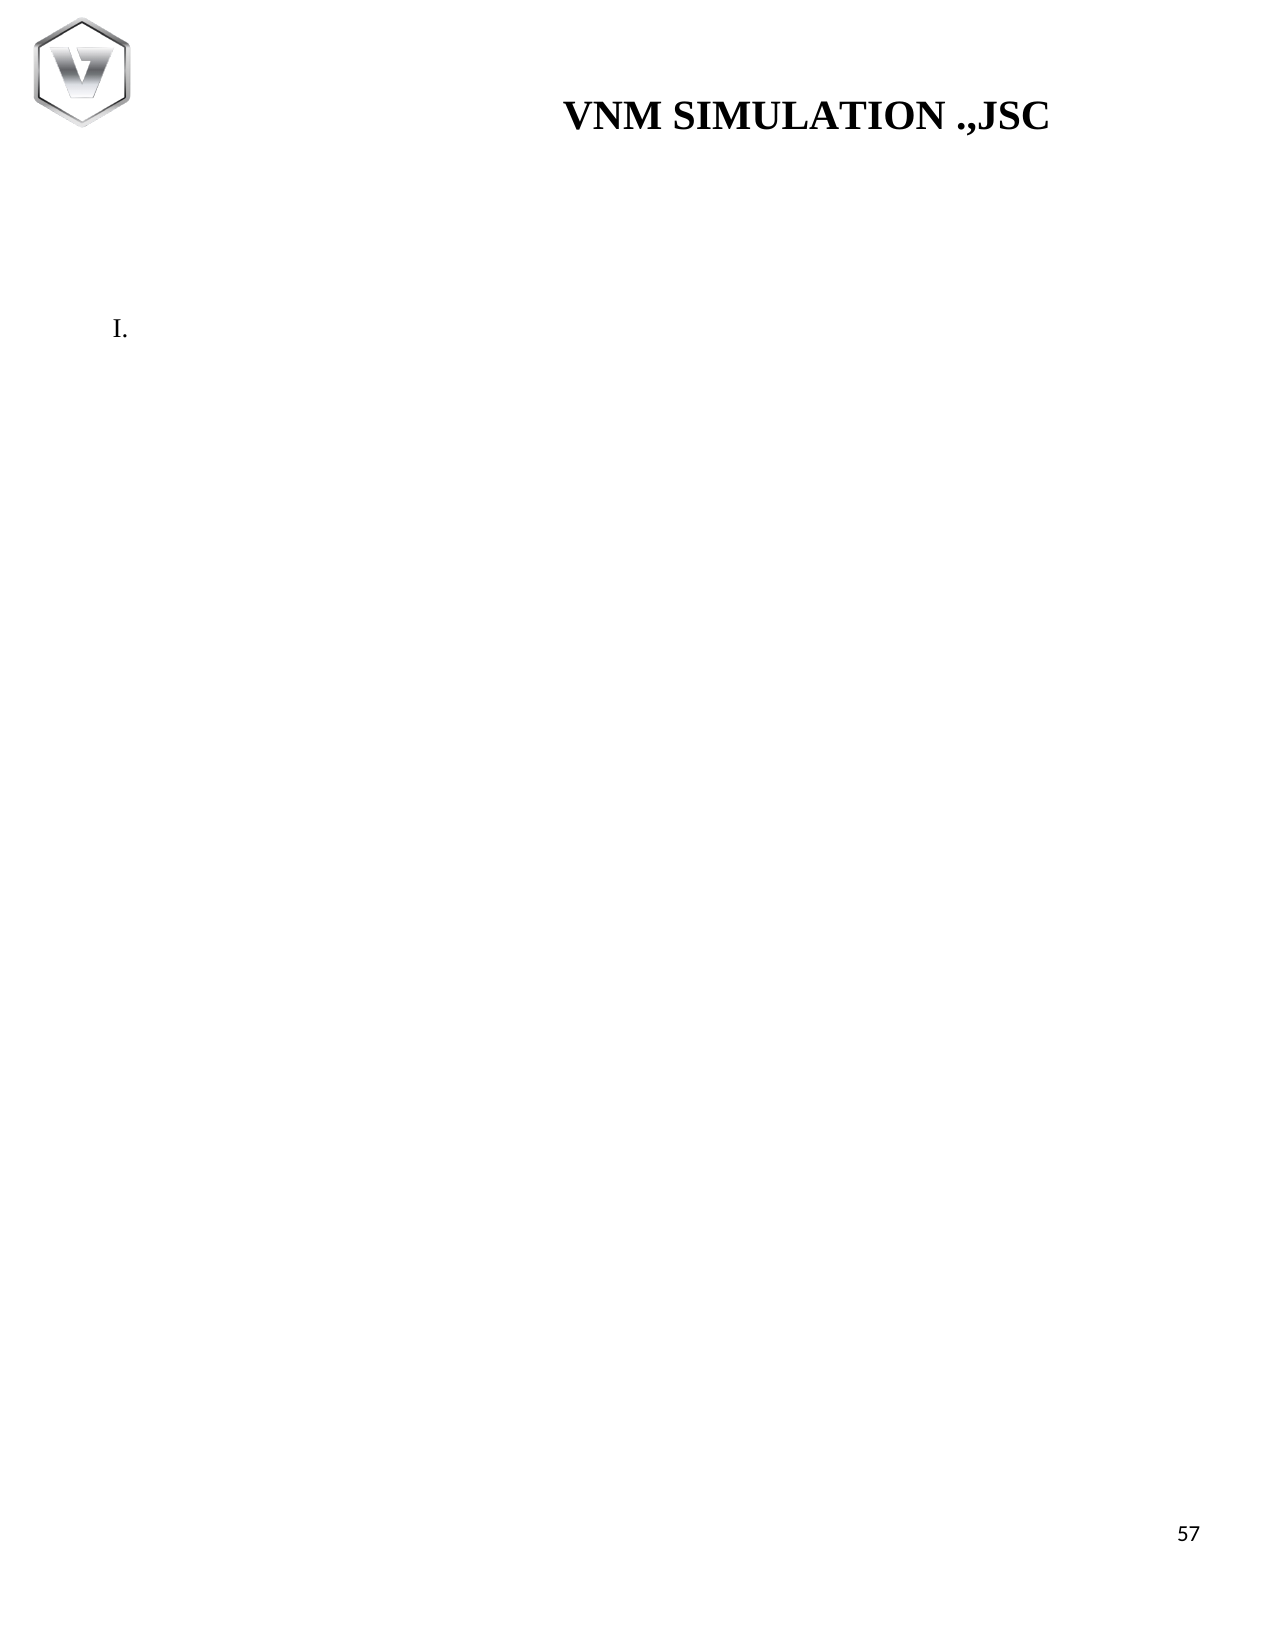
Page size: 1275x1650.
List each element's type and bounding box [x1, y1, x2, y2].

picture [30, 15, 134, 130]
